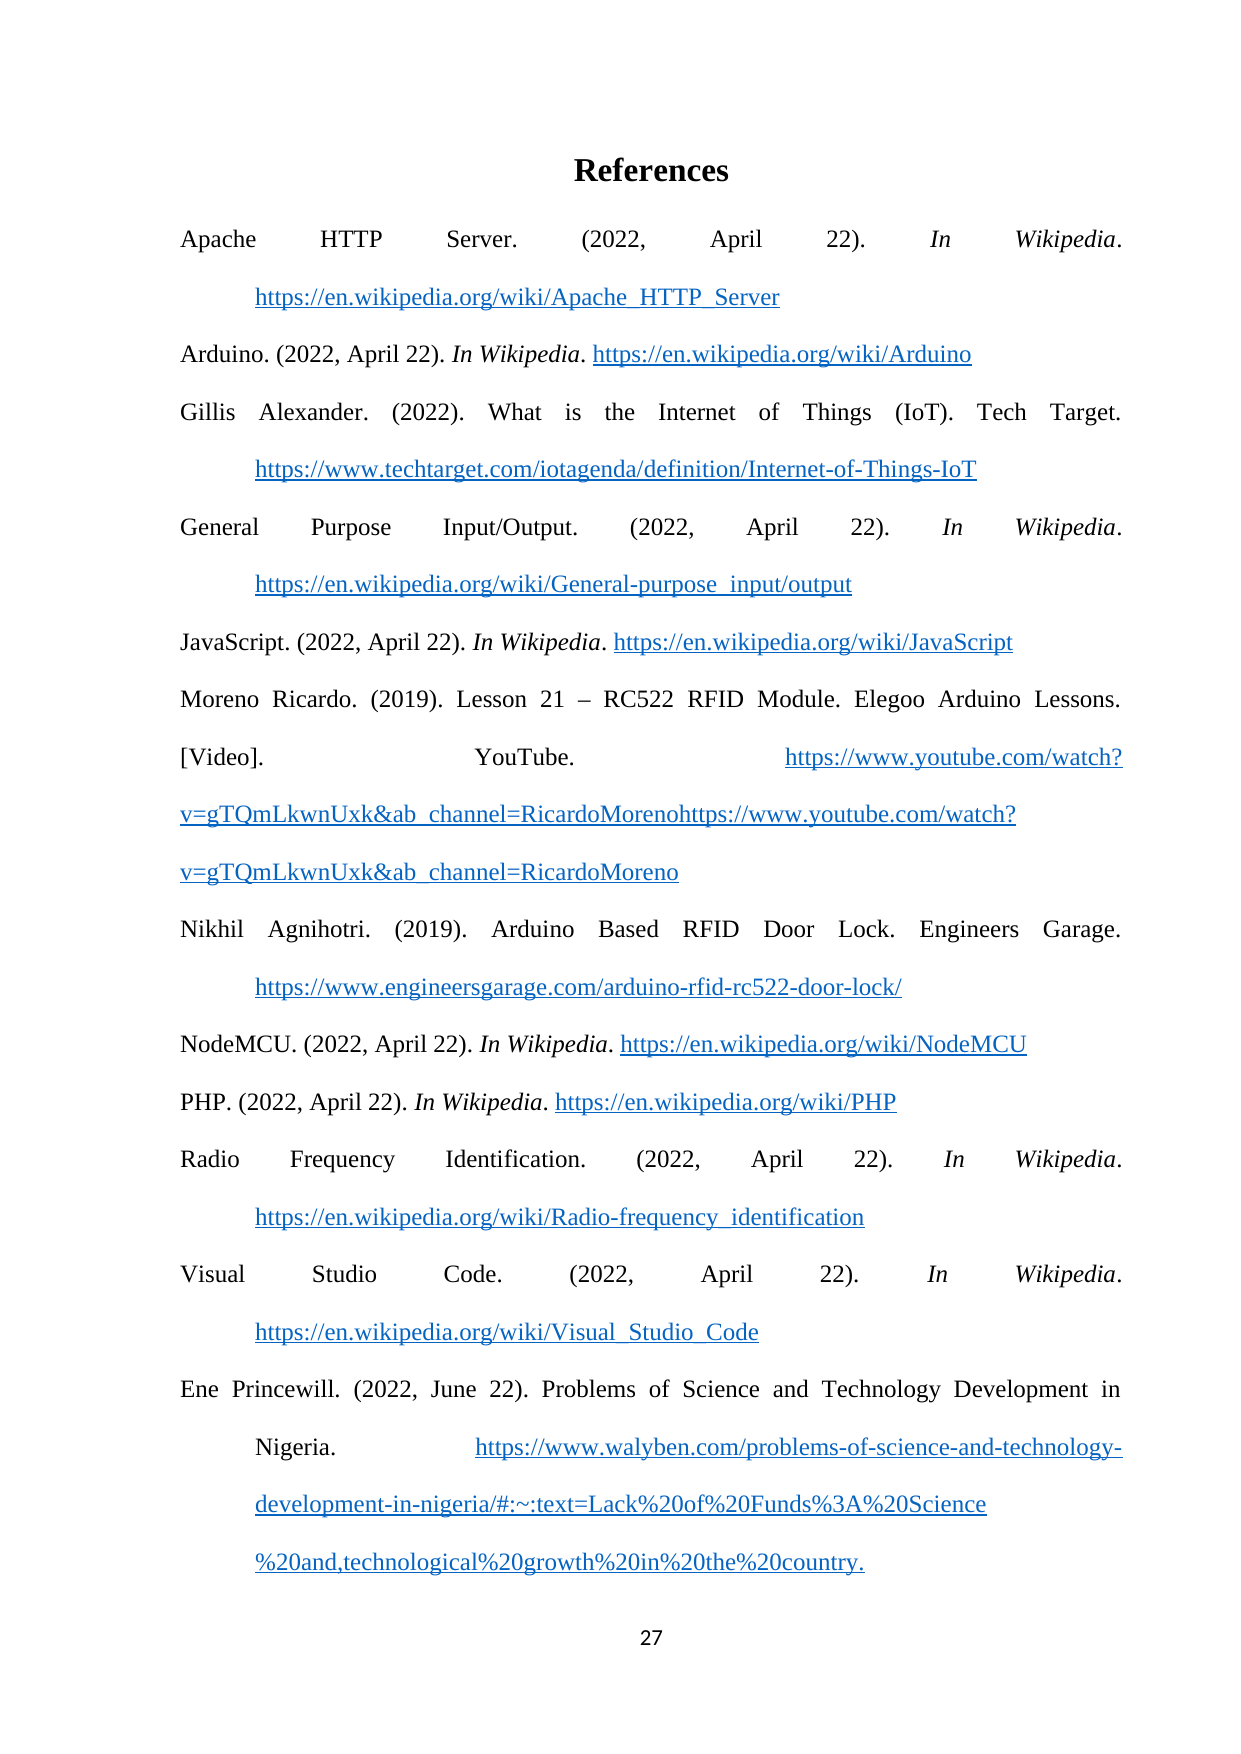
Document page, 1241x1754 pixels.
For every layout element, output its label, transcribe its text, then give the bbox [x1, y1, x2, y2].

text Visual Studio Code. (2022, April 22). In Wikipedia. https://en.wikipedia.org/wiki/Visual_Studio_Code [180, 1259, 1122, 1345]
text Apache HTTP Server. (2022, April 22). In Wikipedia. https://en.wikipedia.org/wiki/Apache_HTTP_Server [180, 224, 1122, 310]
text Nikhil Agnihotri. (2019). Arduino Based RFID Door Lock. Engineers Garage. https://www.engineersgarage.com/arduino-rfid-rc522-door-lock/ [180, 914, 1122, 1000]
text Arduino. (2022, April 22). In Wikipedia. https://en.wikipedia.org/wiki/Arduino [180, 339, 1122, 368]
text Radio Frequency Identification. (2022, April 22). In Wikipedia. https://en.wikipedia.org/wiki/Radio-frequency_identification [180, 1144, 1122, 1230]
text References [180, 150, 1122, 188]
text NodeMCU. (2022, April 22). In Wikipedia. https://en.wikipedia.org/wiki/NodeMCU [180, 1029, 1122, 1058]
text Ene Princewill. (2022, June 22). Problems of Science and Technology Development in Nigeria. https://www.walyben.com/problems-of-science-and-technology-development-in-nigeria/#:~:text=Lack%20of%20Funds%3A%20Science%20and,technological%20growth%20in%20the%20country. [180, 1374, 1122, 1575]
text Gillis Alexander. (2022). What is the Internet of Things (IoT). Tech Target. https://www.techtarget.com/iotagenda/definition/Internet-of-Things-IoT [180, 397, 1122, 483]
text PHP. (2022, April 22). In Wikipedia. https://en.wikipedia.org/wiki/PHP [180, 1087, 1122, 1115]
text General Purpose Input/Output. (2022, April 22). In Wikipedia. https://en.wikipedia.org/wiki/General-purpose_input/output [180, 512, 1122, 598]
text Moreno Ricardo. (2019). Lesson 21 – RC522 RFID Module. Elegoo Arduino Lessons. [Video]. YouTube. https://www.youtube.com/watch?v=gTQmLkwnUxk&ab_channel=RicardoMorenohttps://www.youtube.com/watch?v=gTQmLkwnUxk&ab_channel=RicardoMoreno [180, 684, 1122, 885]
text JavaScript. (2022, April 22). In Wikipedia. https://en.wikipedia.org/wiki/JavaScript [180, 627, 1122, 655]
